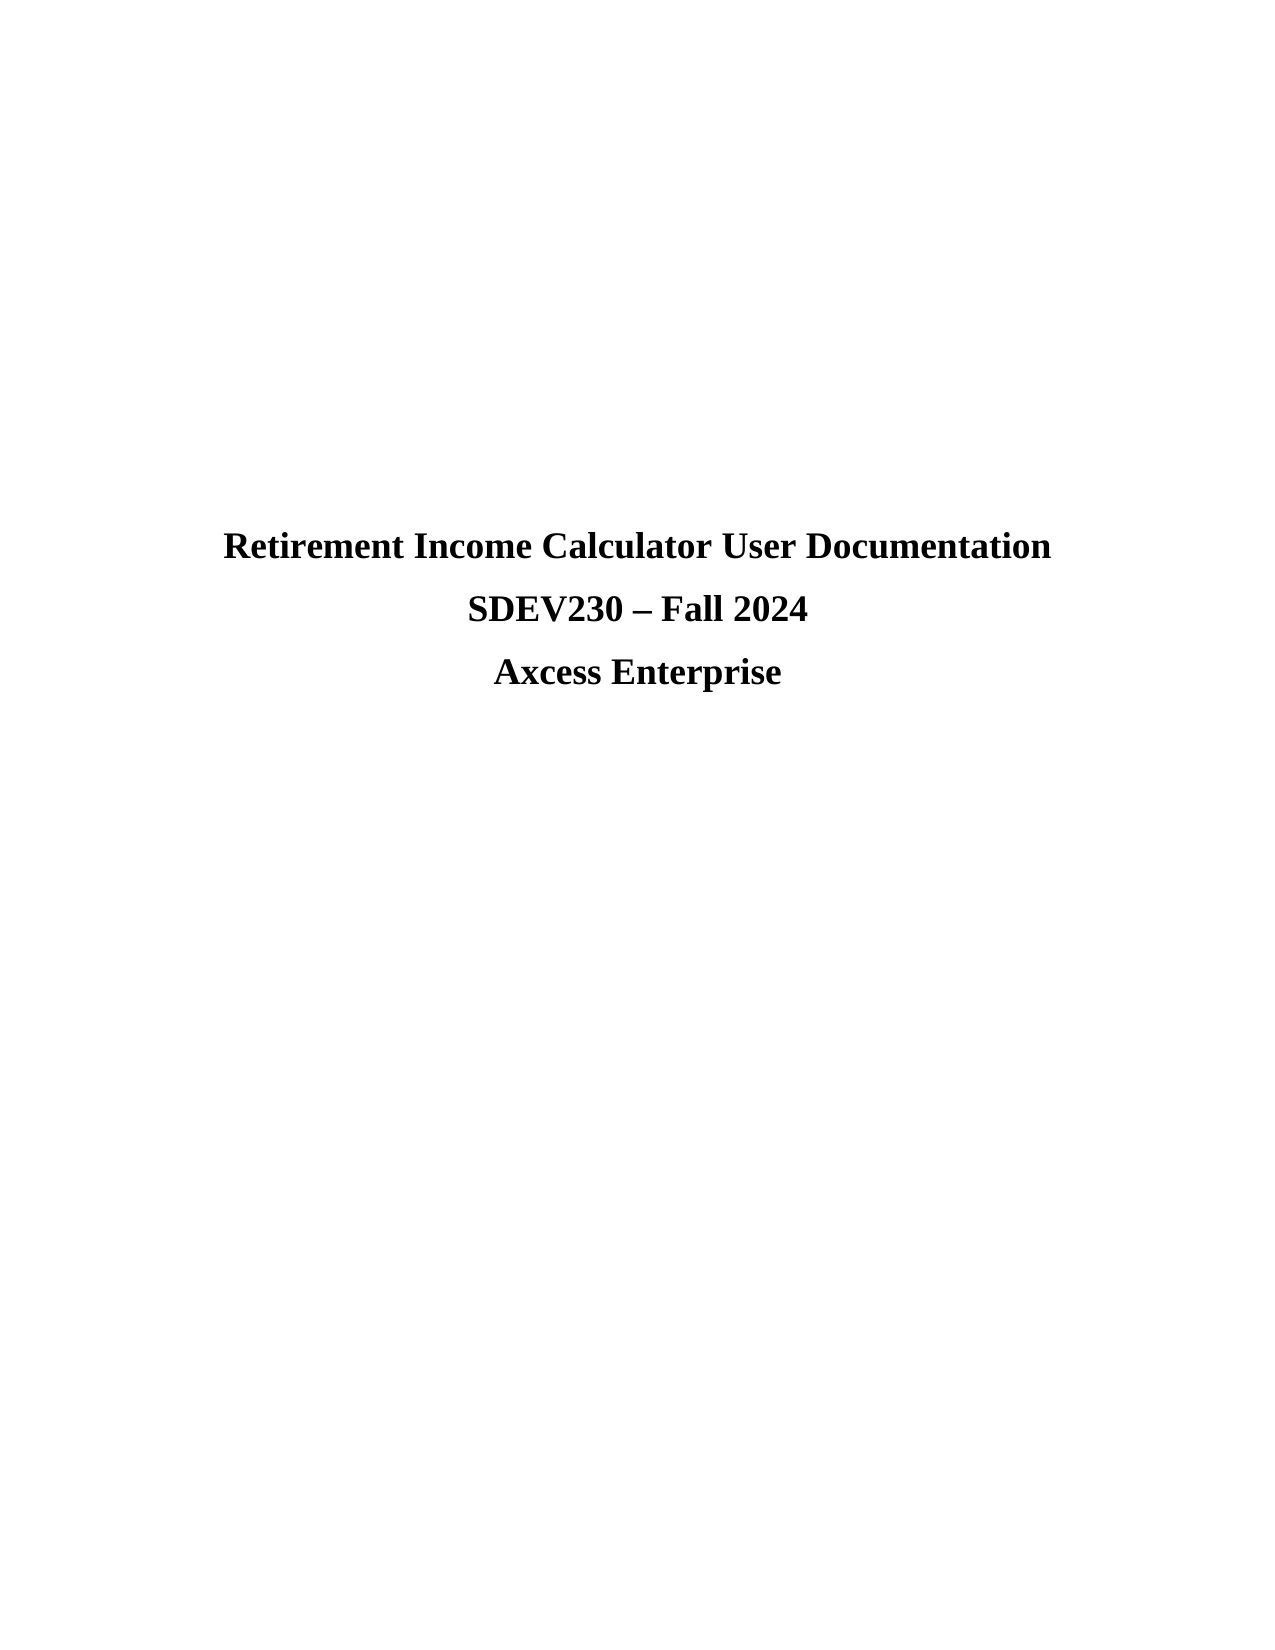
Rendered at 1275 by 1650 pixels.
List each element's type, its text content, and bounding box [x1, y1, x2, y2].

text Axcess Enterprise [150, 650, 1125, 693]
text Retirement Income Calculator User Documentation [150, 523, 1125, 566]
text SDEV230 – Fall 2024 [150, 586, 1125, 629]
